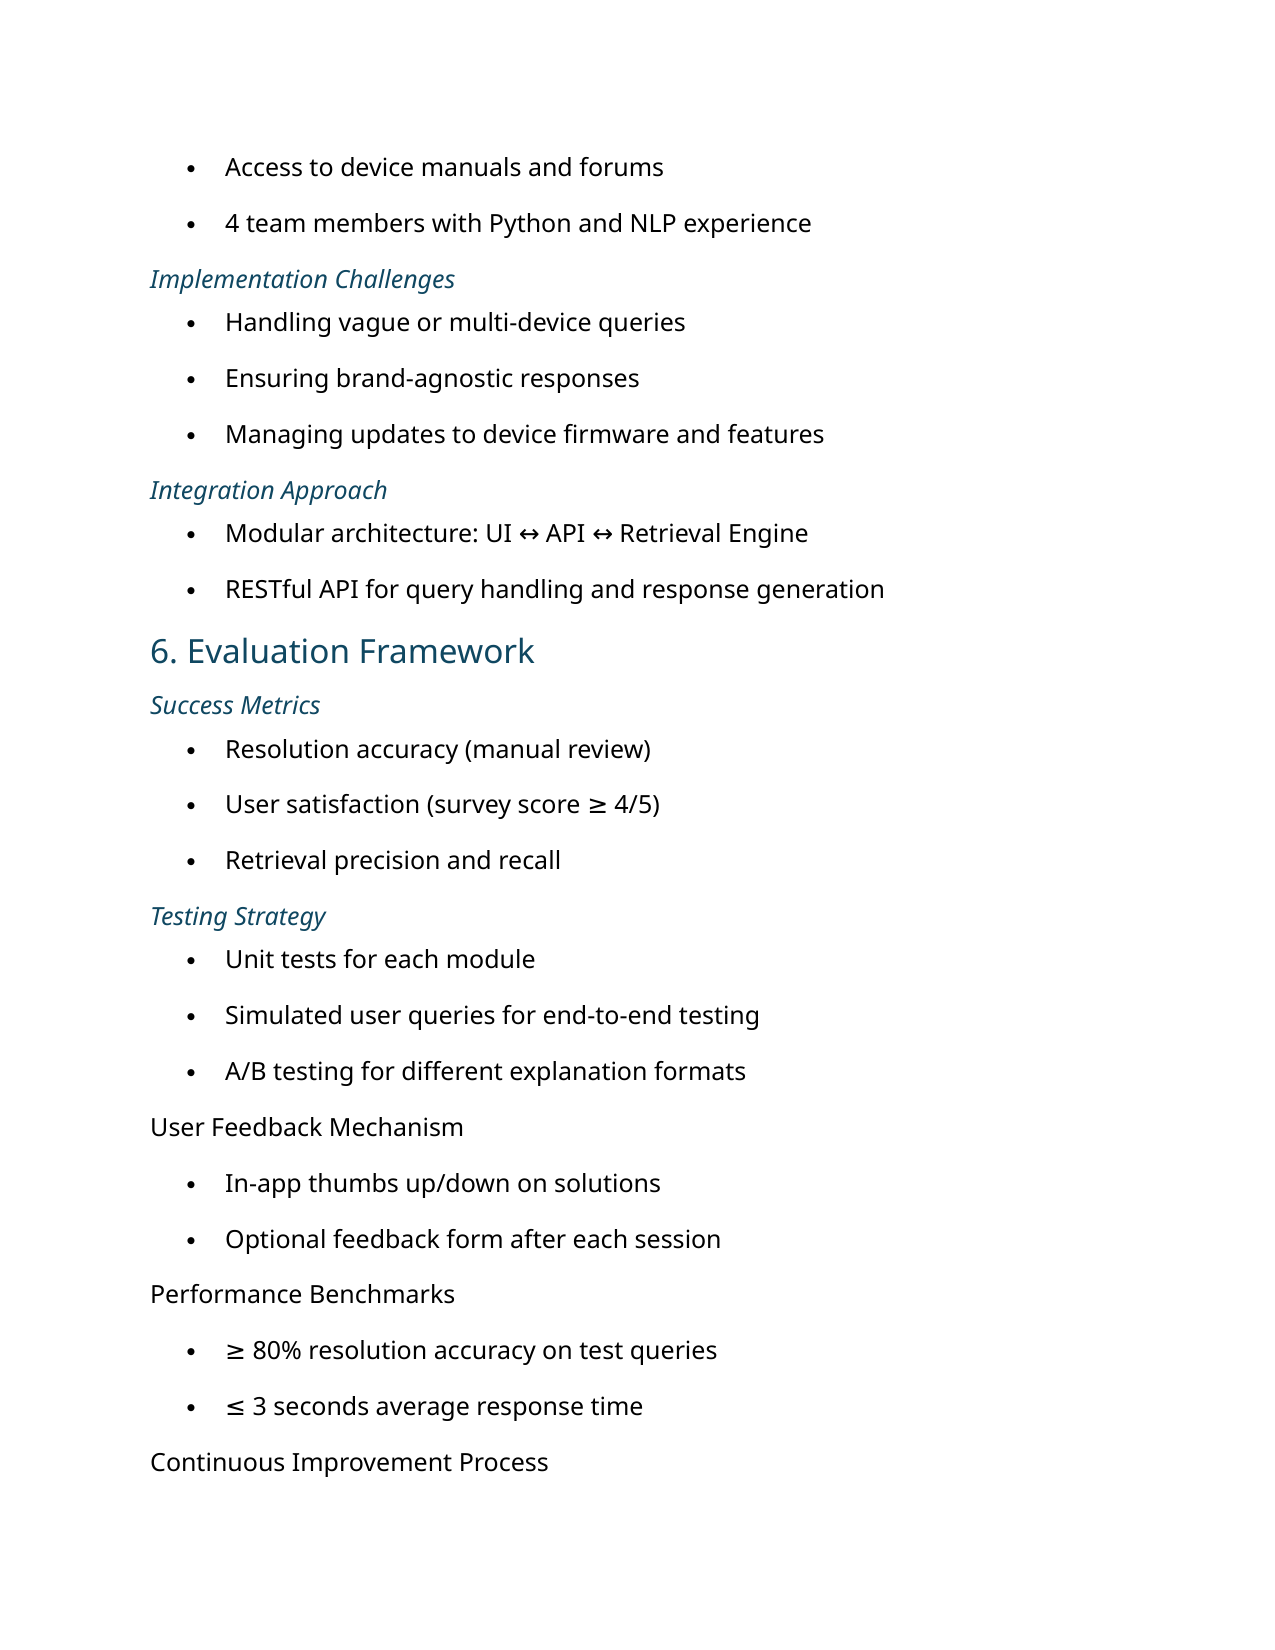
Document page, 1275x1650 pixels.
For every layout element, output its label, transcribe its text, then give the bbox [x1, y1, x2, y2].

list Unit tests for each module [187, 942, 1125, 976]
list Retrieval precision and recall [187, 843, 1125, 877]
text User Feedback Mechanism [150, 1110, 1125, 1144]
text Performance Benchmarks [150, 1277, 1125, 1311]
subtitle Integration Approach [150, 472, 1125, 507]
list RESTful API for query handling and response generation [187, 572, 1125, 606]
list 4 team members with Python and NLP experience [187, 206, 1125, 240]
list User satisfaction (survey score ≥ 4/5) [187, 787, 1125, 821]
subtitle Testing Strategy [150, 899, 1125, 933]
subtitle Implementation Challenges [150, 262, 1125, 296]
list ≤ 3 seconds average response time [187, 1389, 1125, 1423]
list Optional feedback form after each session [187, 1221, 1125, 1255]
list Access to device manuals and forums [187, 150, 1125, 184]
list Managing updates to device firmware and features [187, 417, 1125, 451]
list ≥ 80% resolution accuracy on test queries [187, 1333, 1125, 1367]
list Simulated user queries for end-to-end testing [187, 998, 1125, 1032]
list Resolution accuracy (manual review) [187, 731, 1125, 765]
list Modular architecture: UI ↔ API ↔ Retrieval Engine [187, 516, 1125, 550]
text Continuous Improvement Process [150, 1445, 1125, 1479]
subtitle 6. Evaluation Framework [150, 627, 1125, 673]
subtitle Success Metrics [150, 688, 1125, 722]
list In-app thumbs up/down on solutions [187, 1166, 1125, 1199]
list Ensuring brand-agnostic responses [187, 361, 1125, 395]
list Handling vague or multi-device queries [187, 305, 1125, 339]
list A/B testing for different explanation formats [187, 1054, 1125, 1088]
